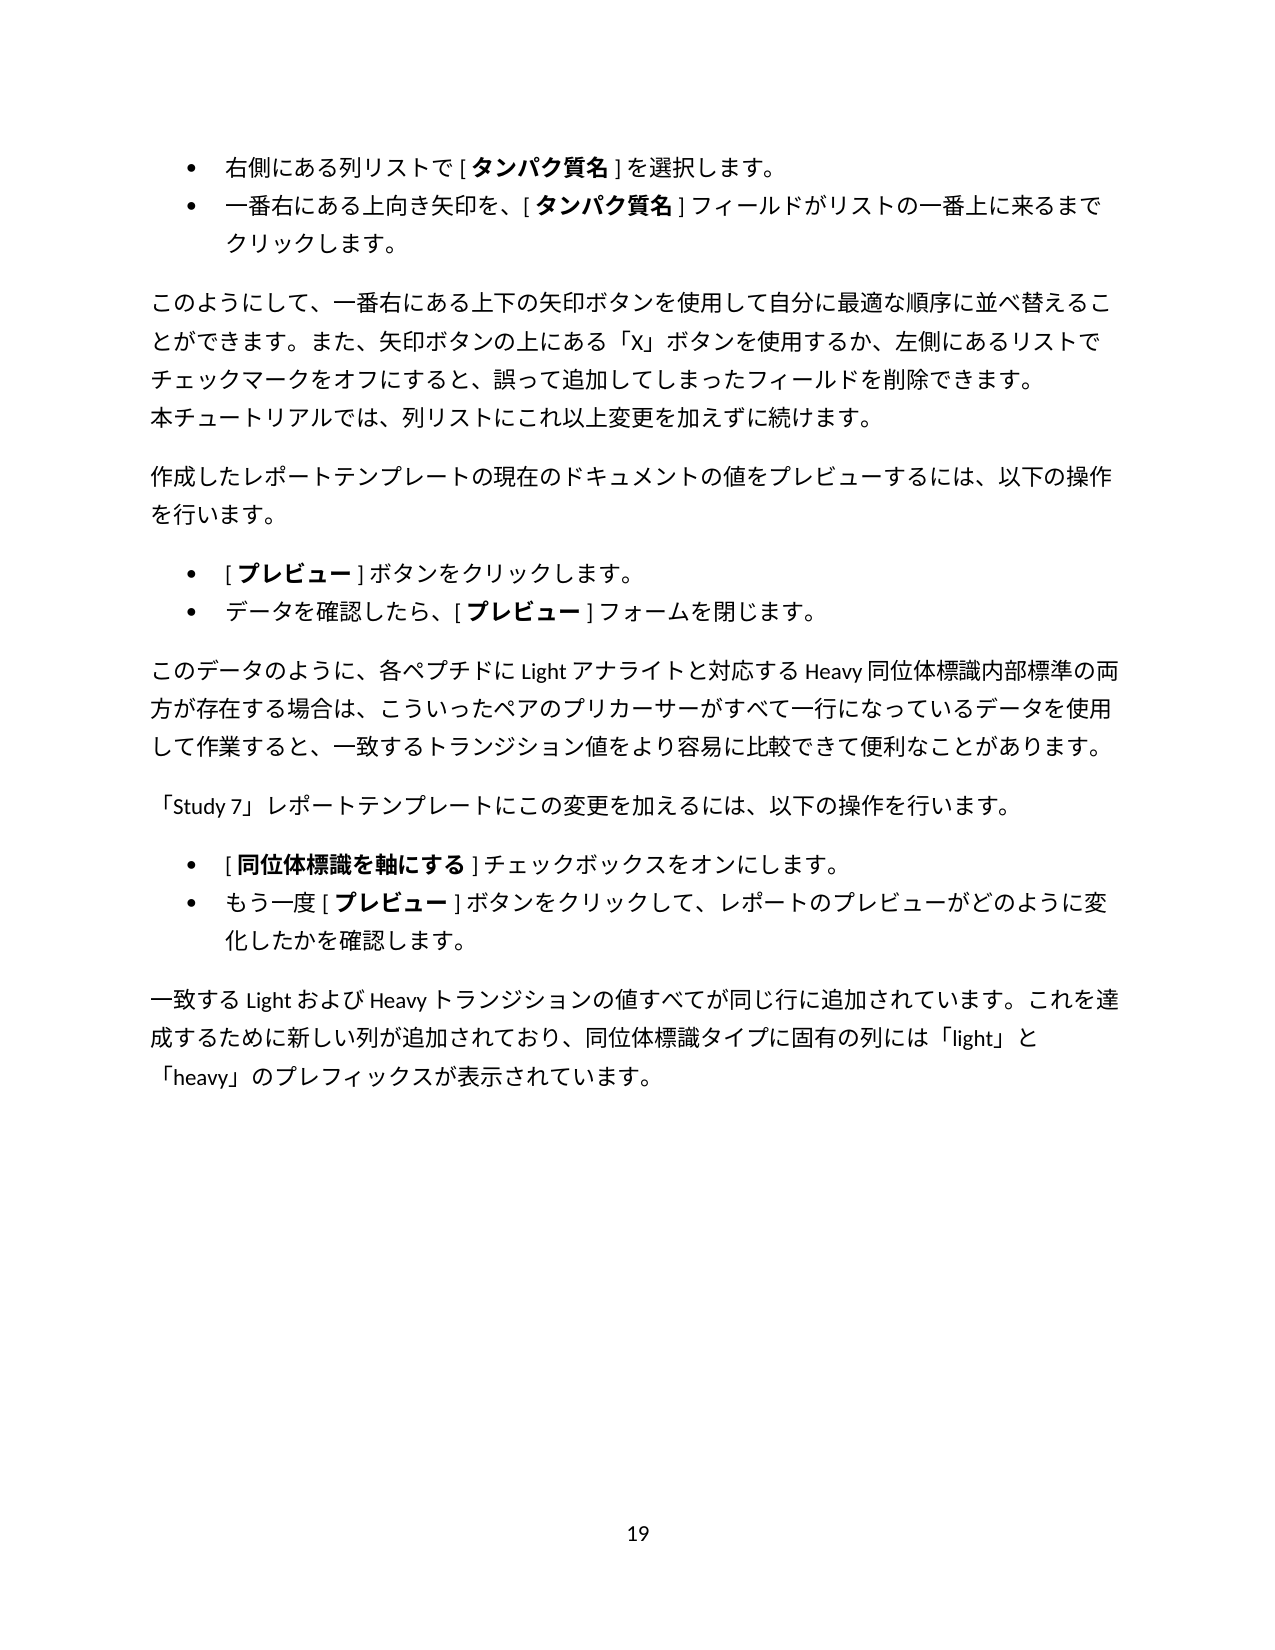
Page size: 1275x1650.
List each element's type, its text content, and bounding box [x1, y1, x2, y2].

text このようにして、一番右にある上下の矢印ボタンを使用して自分に最適な順序に並べ替えることができます。また、矢印ボタンの上にある「X」ボタンを使用するか、左側にあるリストでチェックマークをオフにすると、誤って追加してしまったフィールドを削除できます。 本チュートリアルでは、列リストにこれ以上変更を加えずに続けます。 [150, 285, 1125, 433]
list データを確認したら、[ プレビュー ] フォームを閉じます。 [187, 594, 1125, 627]
text このデータのように、各ペプチドにLightアナライトと対応するHeavy同位体標識内部標準の両方が存在する場合は、こういったペアのプリカーサーがすべて一行になっているデータを使用して作業すると、一致するトランジション値をより容易に比較できて便利なことがあります。 [150, 653, 1125, 762]
list 右側にある列リストで [ タンパク質名 ] を選択します。 [187, 150, 1125, 183]
list [ 同位体標識を軸にする ] チェックボックスをオンにします。 [187, 847, 1125, 880]
text 「Study 7」レポートテンプレートにこの変更を加えるには、以下の操作を行います。 [150, 788, 1125, 821]
list 一番右にある上向き矢印を、[ タンパク質名 ] フィールドがリストの一番上に来るまでクリックします。 [187, 188, 1125, 259]
text 作成したレポートテンプレートの現在のドキュメントの値をプレビューするには、以下の操作を行います。 [150, 458, 1125, 530]
list もう一度 [ プレビュー ] ボタンをクリックして、レポートのプレビューがどのように変化したかを確認します。 [187, 885, 1125, 956]
list [ プレビュー ] ボタンをクリックします。 [187, 556, 1125, 589]
text 一致するLightおよびHeavyトランジションの値すべてが同じ行に追加されています。これを達成するために新しい列が追加されており、同位体標識タイプに固有の列には「light」と「heavy」のプレフィックスが表示されています。 [150, 982, 1125, 1092]
